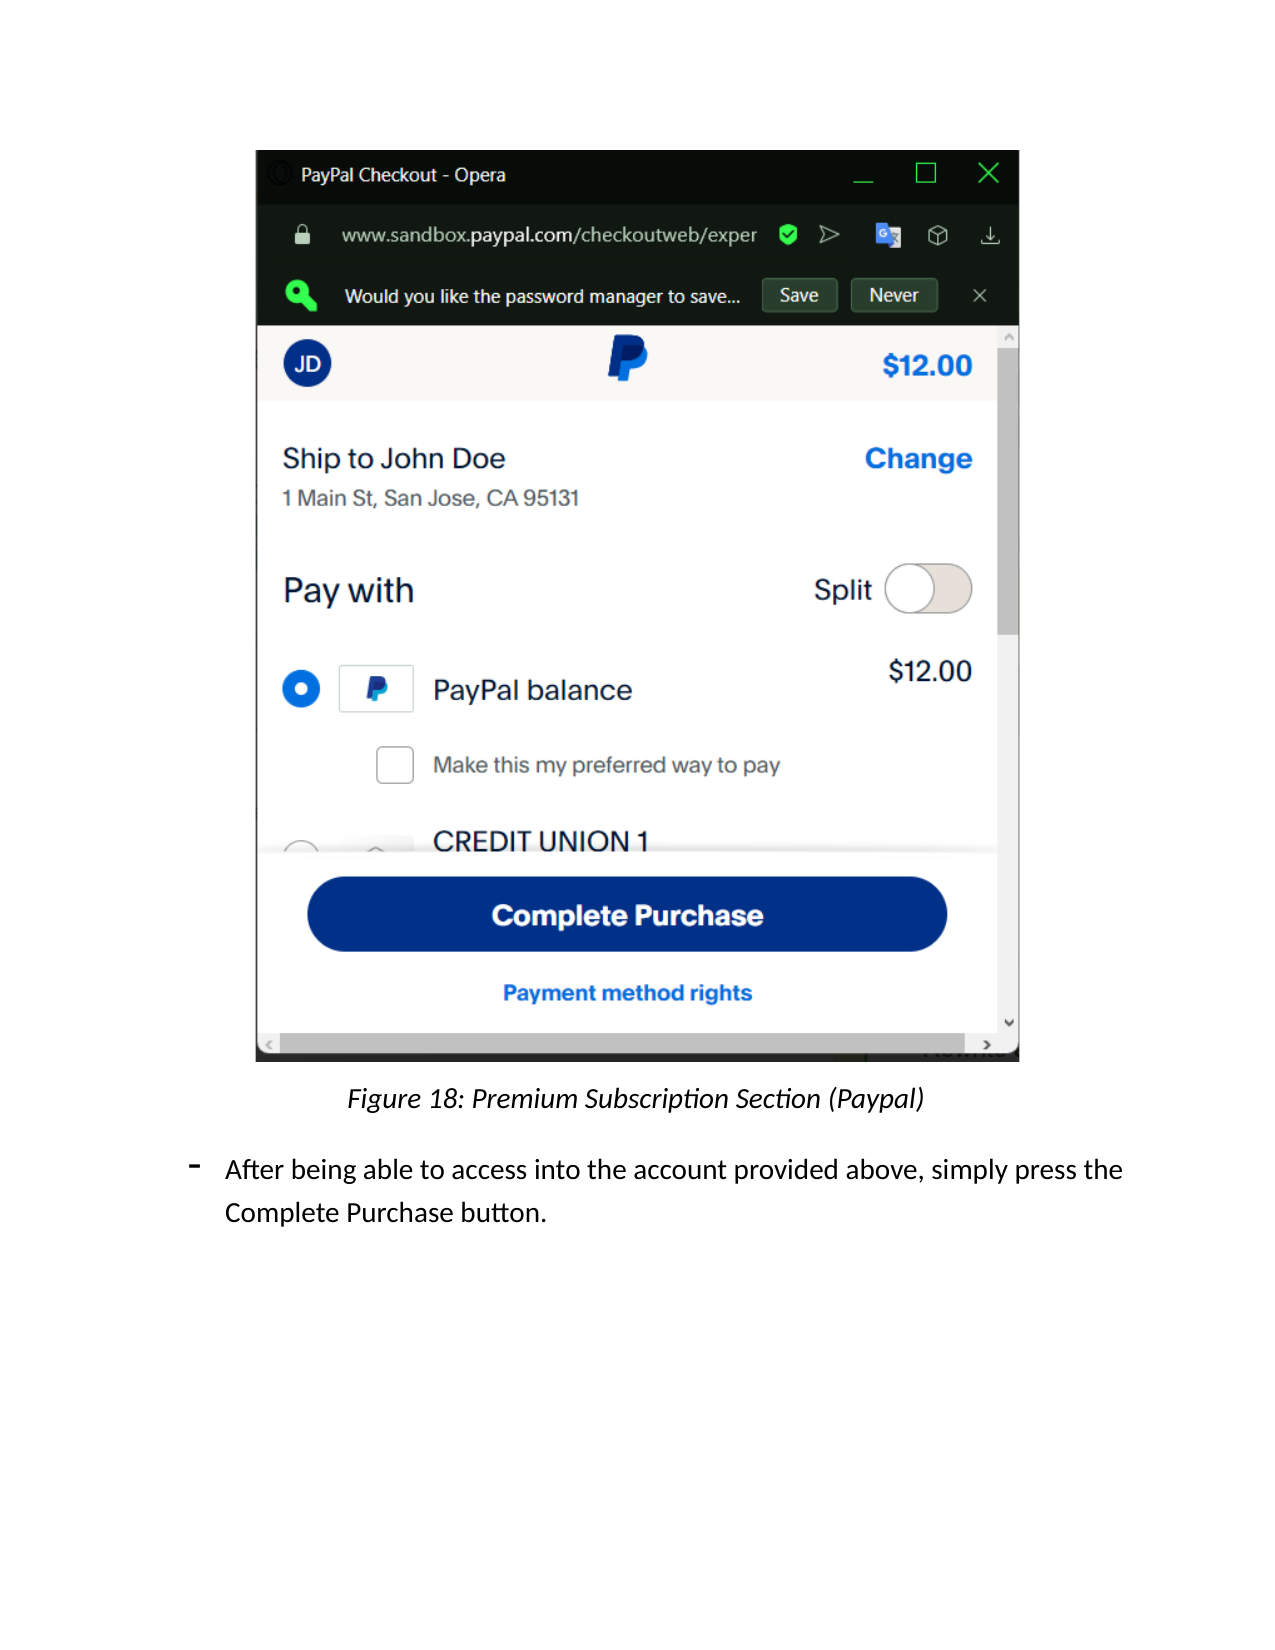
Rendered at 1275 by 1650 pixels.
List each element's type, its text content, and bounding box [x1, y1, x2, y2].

picture [255, 150, 1020, 1062]
text Figure 18: Premium Subscription Section (Paypal) [150, 1080, 1125, 1116]
list After being able to access into the account provided above, simply press the Complete Purchase button. [187, 1135, 1125, 1230]
